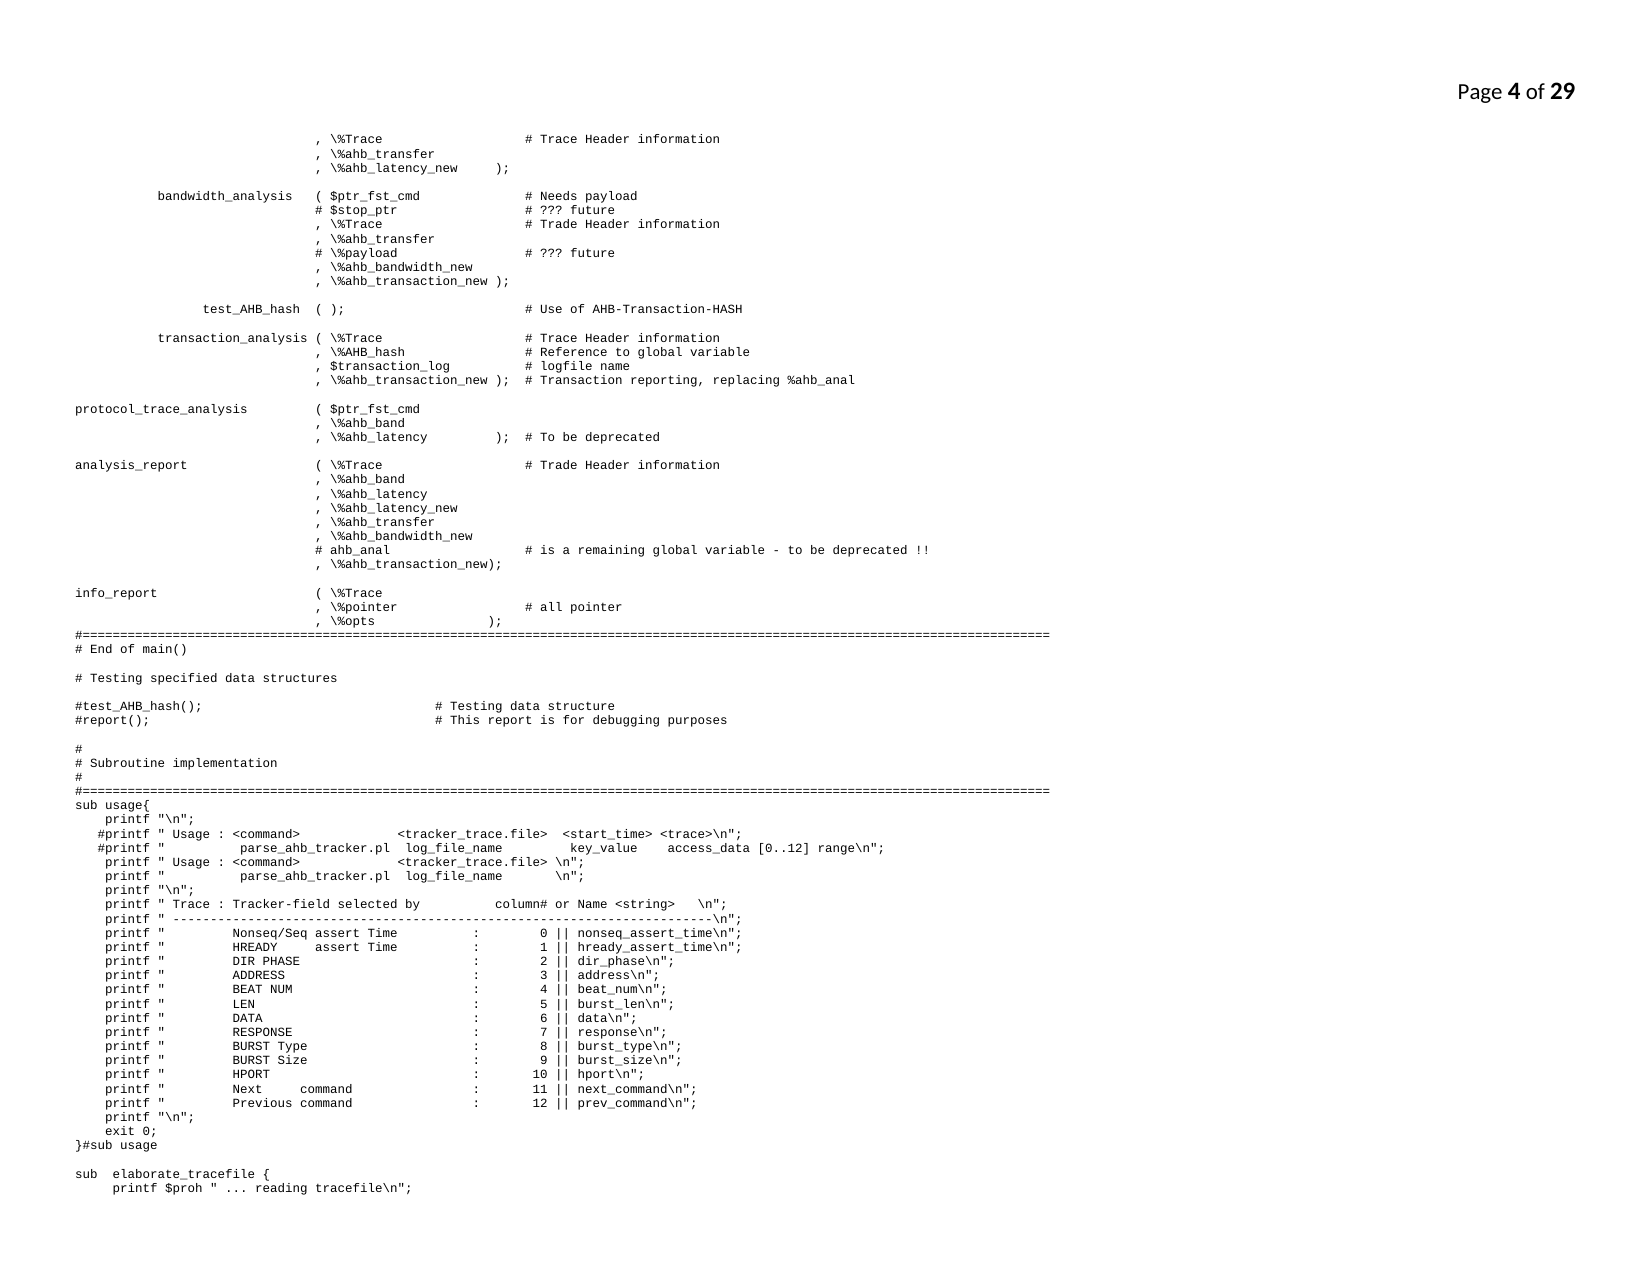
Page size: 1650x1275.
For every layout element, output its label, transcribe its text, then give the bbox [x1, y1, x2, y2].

text , \%ahb_bandwidth_new [75, 261, 1575, 275]
text , \%ahb_band [75, 473, 1575, 488]
text printf $proh " ... reading tracefile\n"; [75, 1182, 1575, 1196]
text # Testing specified data structures [75, 672, 1575, 686]
text printf "\n"; [75, 1111, 1575, 1125]
text printf " Nonseq/Seq assert Time : 0 || nonseq_assert_time\n"; [75, 927, 1575, 941]
text printf " Previous command : 12 || prev_command\n"; [75, 1097, 1575, 1111]
text , \%ahb_transaction_new ); [75, 275, 1575, 289]
text , \%pointer # all pointer [75, 601, 1575, 615]
text printf " RESPONSE : 7 || response\n"; [75, 1026, 1575, 1040]
text transaction_analysis ( \%Trace # Trace Header information [75, 332, 1575, 346]
text , \%ahb_transfer [75, 516, 1575, 530]
text printf " DATA : 6 || data\n"; [75, 1012, 1575, 1026]
text # End of main() [75, 643, 1575, 658]
text printf "\n"; [75, 813, 1575, 828]
text #================================================================================================================================= [75, 785, 1575, 799]
text printf " LEN : 5 || burst_len\n"; [75, 998, 1575, 1012]
text , \%ahb_latency_new [75, 502, 1575, 516]
text analysis_report ( \%Trace # Trade Header information [75, 459, 1575, 473]
text #printf " parse_ahb_tracker.pl log_file_name key_value access_data [0..12] range\n"; [75, 842, 1575, 856]
text printf " ------------------------------------------------------------------------\n"; [75, 913, 1575, 927]
text # \%payload # ??? future [75, 247, 1575, 261]
text printf " Next command : 11 || next_command\n"; [75, 1083, 1575, 1097]
text printf " BEAT NUM : 4 || beat_num\n"; [75, 983, 1575, 998]
text , \%ahb_bandwidth_new [75, 530, 1575, 544]
text }#sub usage [75, 1139, 1575, 1153]
text # Subroutine implementation [75, 757, 1575, 771]
text printf " parse_ahb_tracker.pl log_file_name \n"; [75, 870, 1575, 884]
text , \%ahb_band [75, 417, 1575, 431]
text sub usage{ [75, 799, 1575, 813]
text #report(); # This report is for debugging purposes [75, 714, 1575, 728]
text # $stop_ptr # ??? future [75, 204, 1575, 218]
text printf " BURST Type : 8 || burst_type\n"; [75, 1040, 1575, 1054]
text , \%opts ); [75, 615, 1575, 629]
text printf " ADDRESS : 3 || address\n"; [75, 969, 1575, 983]
text #================================================================================================================================= [75, 629, 1575, 643]
text , \%ahb_transfer [75, 233, 1575, 247]
text , \%ahb_transaction_new ); # Transaction reporting, replacing %ahb_anal [75, 374, 1575, 388]
text #test_AHB_hash(); # Testing data structure [75, 700, 1575, 714]
text printf " DIR PHASE : 2 || dir_phase\n"; [75, 955, 1575, 969]
text bandwidth_analysis ( $ptr_fst_cmd # Needs payload [75, 190, 1575, 204]
text printf " Usage : <command> <tracker_trace.file> \n"; [75, 856, 1575, 870]
text , \%Trace # Trade Header information [75, 218, 1575, 233]
text , $transaction_log # logfile name [75, 360, 1575, 374]
text , \%Trace # Trace Header information [75, 133, 1575, 148]
text sub elaborate_tracefile { [75, 1168, 1575, 1182]
text , \%ahb_latency ); # To be deprecated [75, 431, 1575, 445]
text # [75, 771, 1575, 785]
text printf " Trace : Tracker-field selected by column# or Name <string> \n"; [75, 898, 1575, 913]
text exit 0; [75, 1125, 1575, 1139]
text printf "\n"; [75, 884, 1575, 898]
text , \%ahb_latency_new ); [75, 162, 1575, 176]
text , \%ahb_latency [75, 488, 1575, 502]
text printf " HREADY assert Time : 1 || hready_assert_time\n"; [75, 941, 1575, 955]
text protocol_trace_analysis ( $ptr_fst_cmd [75, 403, 1575, 417]
text test_AHB_hash ( ); # Use of AHB-Transaction-HASH [75, 303, 1575, 318]
text # ahb_anal # is a remaining global variable - to be deprecated !! [75, 544, 1575, 558]
text printf " BURST Size : 9 || burst_size\n"; [75, 1054, 1575, 1068]
text # [75, 743, 1575, 757]
text info_report ( \%Trace [75, 587, 1575, 601]
text , \%ahb_transfer [75, 148, 1575, 162]
text , \%ahb_transaction_new); [75, 558, 1575, 573]
text , \%AHB_hash # Reference to global variable [75, 346, 1575, 360]
text printf " HPORT : 10 || hport\n"; [75, 1068, 1575, 1083]
text #printf " Usage : <command> <tracker_trace.file> <start_time> <trace>\n"; [75, 828, 1575, 842]
